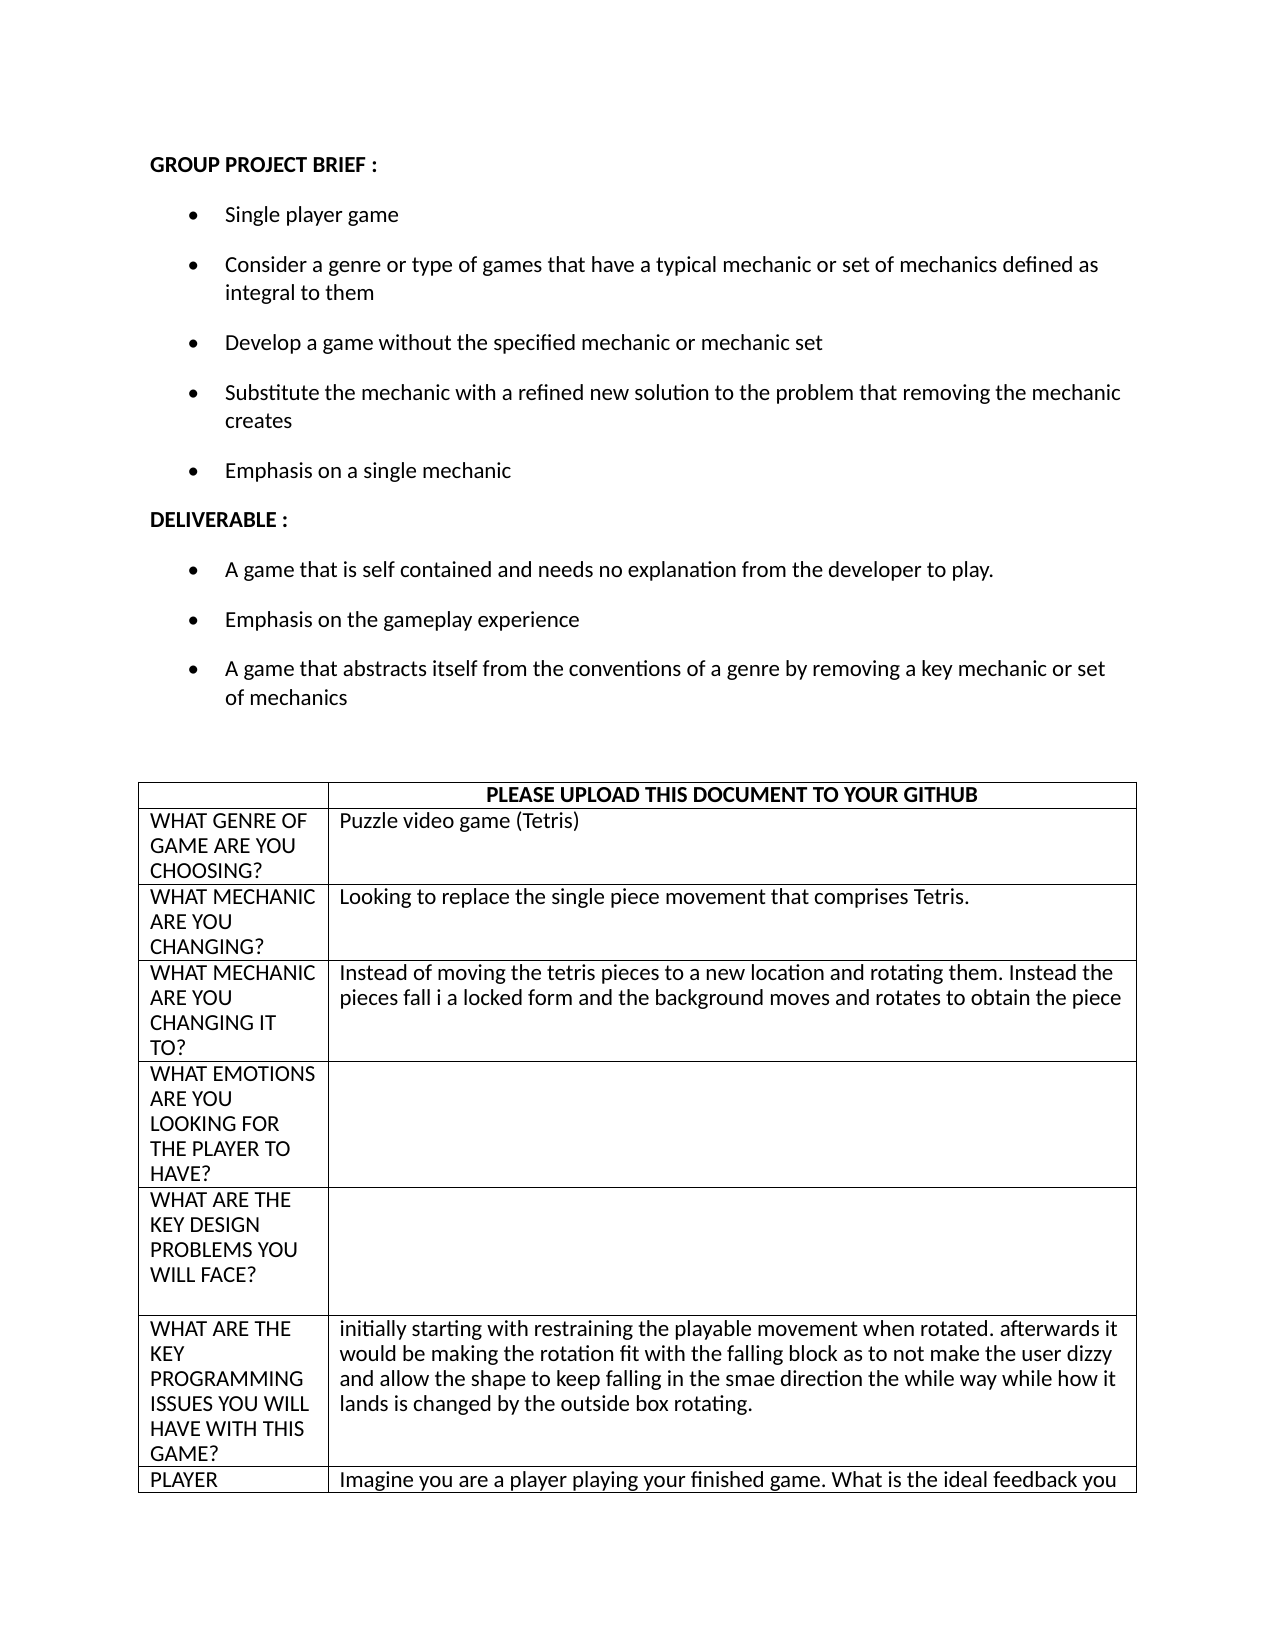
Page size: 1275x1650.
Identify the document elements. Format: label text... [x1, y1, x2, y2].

table_cell WHAT MECHANIC ARE YOU CHANGING? [139, 885, 328, 960]
table_cell Puzzle video game (Tetris) [329, 809, 1136, 884]
list Substitute the mechanic with a refined new solution to the problem that removing the mechanic creates [187, 377, 1125, 434]
table_cell initially starting with restraining the playable movement when rotated. afterwards it would be making the rotation fit with the falling block as to not make the user dizzy and allow the shape to keep falling in the smae direction the while way while how it lands is changed by the outside box rotating. [329, 1316, 1136, 1466]
table_cell [329, 1188, 1136, 1315]
table_cell Looking to replace the single piece movement that comprises Tetris. [329, 885, 1136, 960]
text DELIVERABLE : [150, 505, 1125, 534]
list A game that abstracts itself from the conventions of a genre by removing a key mechanic or set of mechanics [187, 654, 1125, 711]
list A game that is self contained and needs no explanation from the developer to play. [187, 554, 1125, 583]
table_cell PLAYER FEEDBACK (1) [139, 1467, 328, 1492]
table_cell WHAT ARE THE KEY DESIGN PROBLEMS YOU WILL FACE? [139, 1188, 328, 1315]
list Single player game [187, 199, 1125, 228]
text GROUP PROJECT BRIEF : [150, 150, 1125, 179]
list Emphasis on the gameplay experience [187, 604, 1125, 633]
list Consider a genre or type of games that have a typical mechanic or set of mechanics defined as integral to them [187, 249, 1125, 307]
table_cell WHAT GENRE OF GAME ARE YOU CHOOSING? [139, 809, 328, 884]
list Emphasis on a single mechanic [187, 455, 1125, 484]
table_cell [329, 1467, 1136, 1492]
list Develop a game without the specified mechanic or mechanic set [187, 327, 1125, 356]
table_header [139, 783, 328, 808]
table_header PLEASE UPLOAD THIS DOCUMENT TO YOUR GITHUB [329, 783, 1136, 808]
table_cell WHAT MECHANIC ARE YOU CHANGING IT TO? [139, 961, 328, 1061]
table_cell Instead of moving the tetris pieces to a new location and rotating them. Instead the pieces fall i a locked form and the background moves and rotates to obtain the piece [329, 961, 1136, 1061]
table_cell WHAT ARE THE KEY PROGRAMMING ISSUES YOU WILL HAVE WITH THIS GAME? [139, 1316, 328, 1466]
table_cell [329, 1062, 1136, 1187]
table_cell WHAT EMOTIONS ARE YOU LOOKING FOR THE PLAYER TO HAVE? [139, 1062, 328, 1187]
